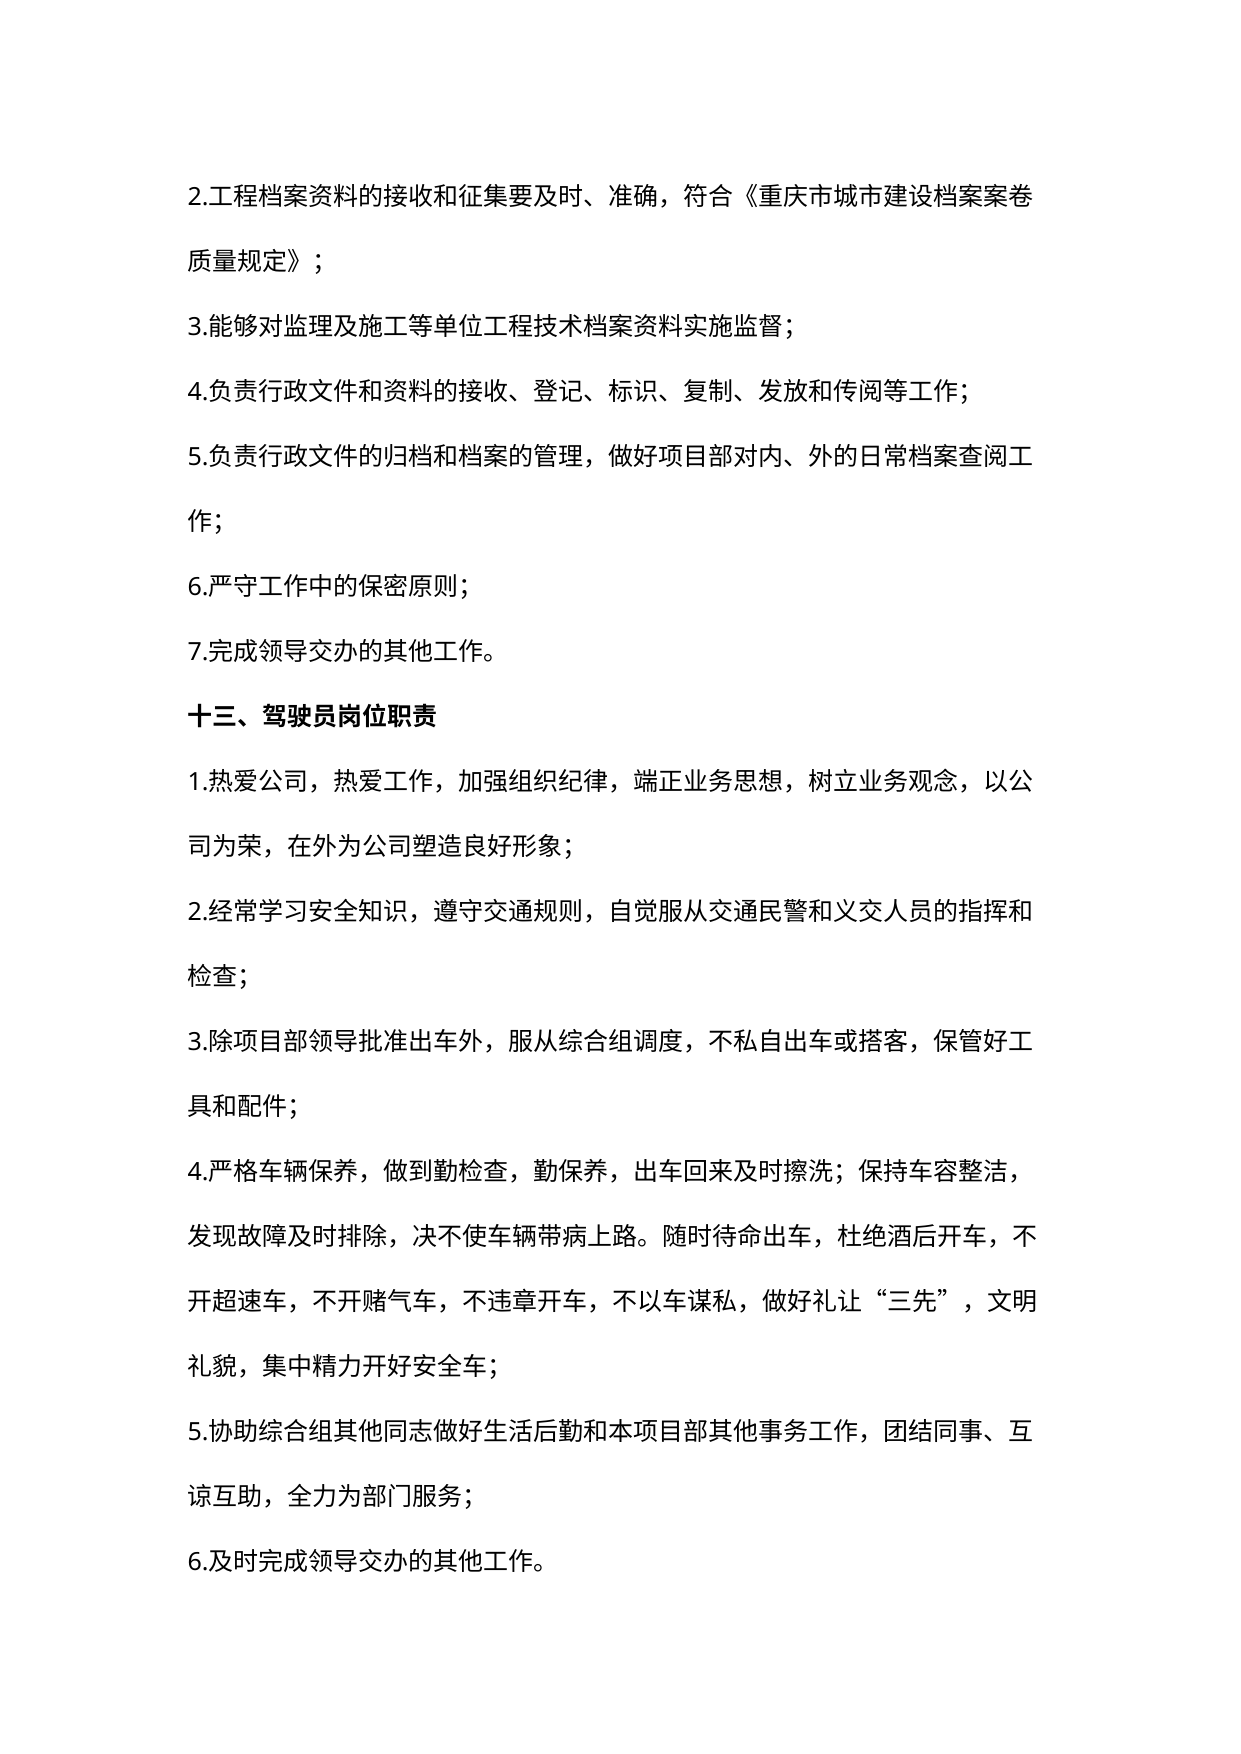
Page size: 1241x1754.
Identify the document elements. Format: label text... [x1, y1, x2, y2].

text 5.协助综合组其他同志做好生活后勤和本项目部其他事务工作，团结同事、互谅互助，全力为部门服务； [187, 1397, 1053, 1527]
text 1.热爱公司，热爱工作，加强组织纪律，端正业务思想，树立业务观念，以公司为荣，在外为公司塑造良好形象； [187, 747, 1053, 877]
text 5.负责行政文件的归档和档案的管理，做好项目部对内、外的日常档案查阅工作； [187, 422, 1053, 552]
text 4.负责行政文件和资料的接收、登记、标识、复制、发放和传阅等工作； [187, 357, 1053, 422]
text 6.严守工作中的保密原则； [187, 552, 1053, 617]
text 2.工程档案资料的接收和征集要及时、准确，符合《重庆市城市建设档案案卷质量规定》； [187, 162, 1053, 292]
text 4.严格车辆保养，做到勤检查，勤保养，出车回来及时擦洗；保持车容整洁，发现故障及时排除，决不使车辆带病上路。随时待命出车，杜绝酒后开车，不开超速车，不开赌气车，不违章开车，不以车谋私，做好礼让“三先”，文明礼貌，集中精力开好安全车； [187, 1137, 1053, 1397]
subtitle 十三、驾驶员岗位职责 [187, 682, 1053, 747]
text 3.能够对监理及施工等单位工程技术档案资料实施监督； [187, 292, 1053, 357]
text 7.完成领导交办的其他工作。 [187, 617, 1053, 682]
text 6.及时完成领导交办的其他工作。 [187, 1527, 1053, 1592]
text 2.经常学习安全知识，遵守交通规则，自觉服从交通民警和义交人员的指挥和检查； [187, 877, 1053, 1007]
text 3.除项目部领导批准出车外，服从综合组调度，不私自出车或搭客，保管好工具和配件； [187, 1007, 1053, 1137]
